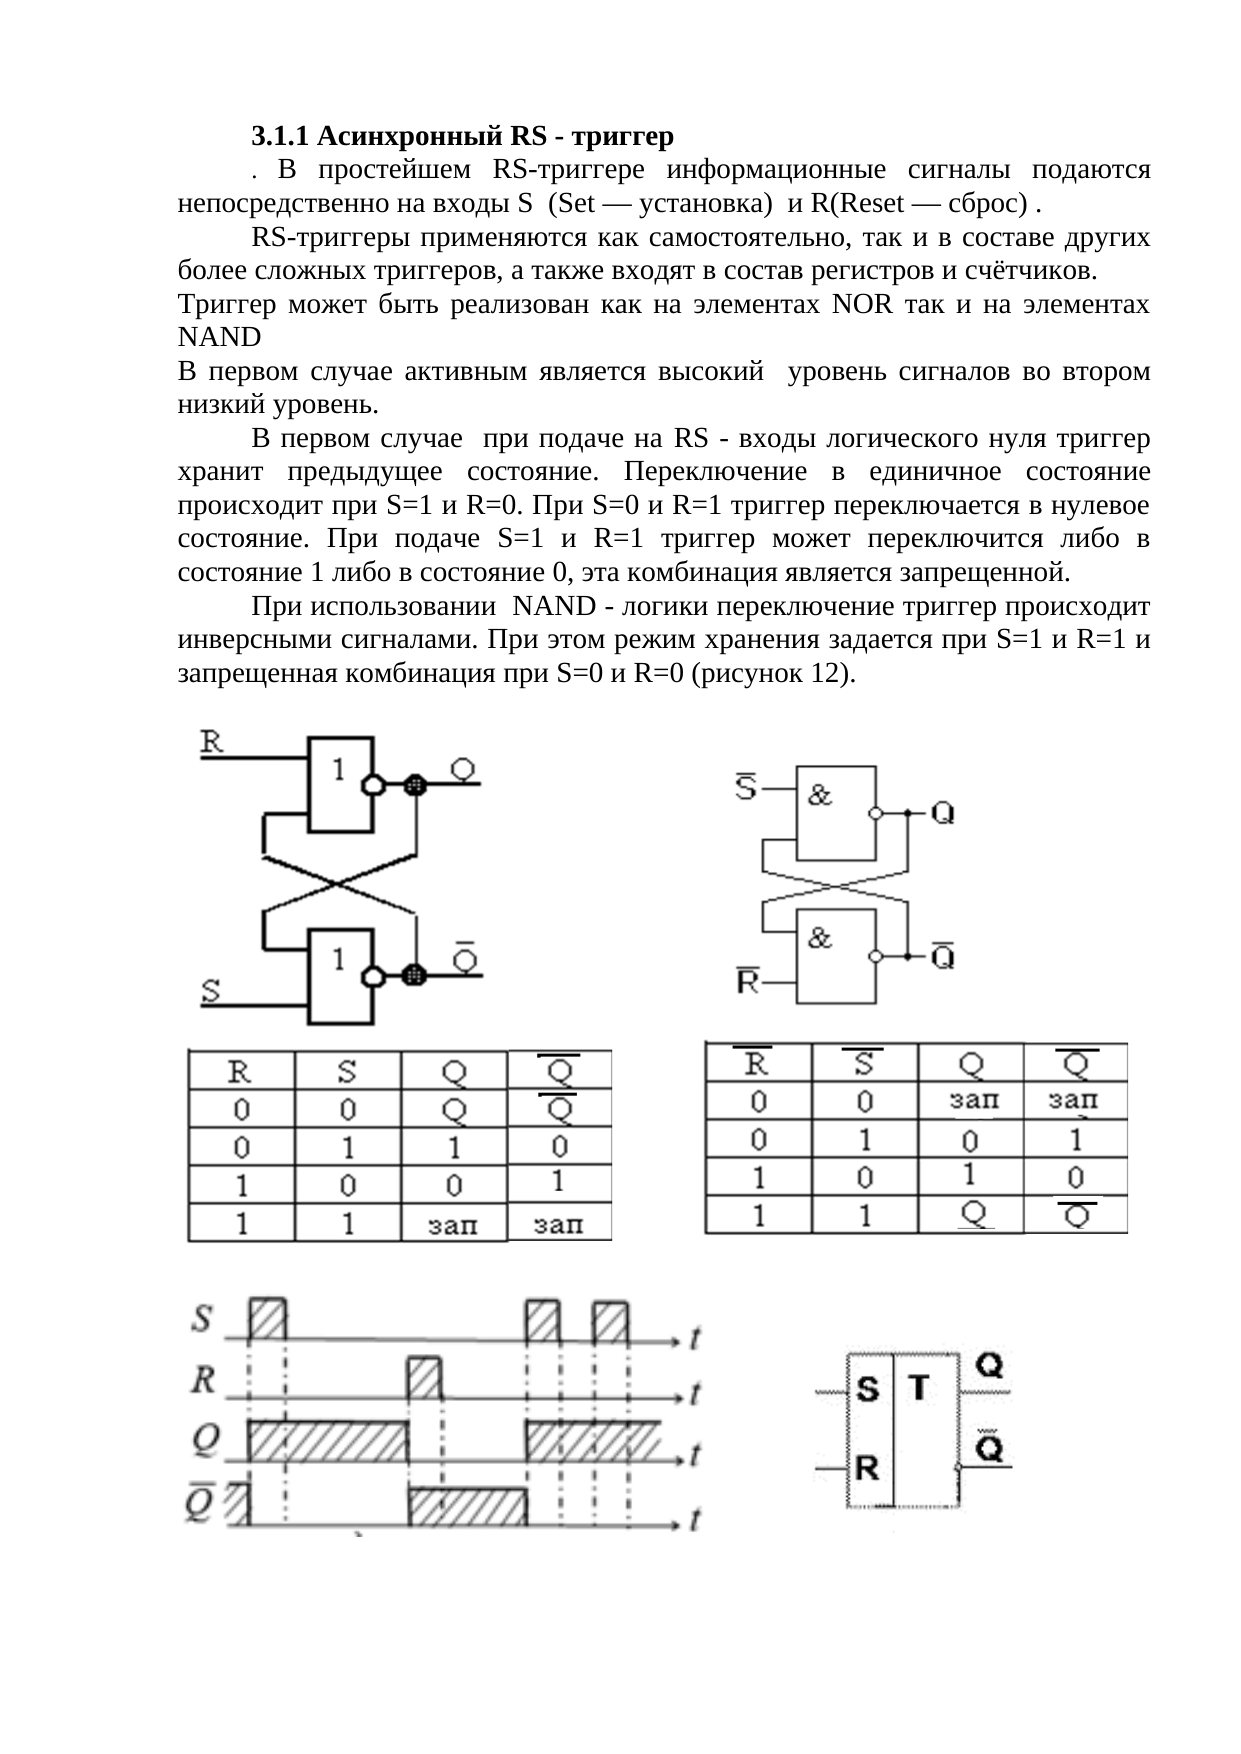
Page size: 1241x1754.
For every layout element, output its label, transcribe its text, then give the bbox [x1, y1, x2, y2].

picture [806, 1332, 1040, 1533]
text . В простейшем RS-триггере информационные сигналы подаются непосредственно на входы S (Set — установка) и R(Reset — сброс) . [177, 152, 1152, 219]
picture [177, 1290, 710, 1537]
text При использовании NAND - логики переключение триггер происходит инверсными сигналами. При этом режим хранения задается при S=1 и R=1 и запрещенная комбинация при S=0 и R=0 (рисунок 12). [177, 588, 1152, 688]
text В первом случае активным является высокий уровень сигналов во втором низкий уровень. [177, 353, 1152, 420]
text Триггер может быть реализован как на элементах NOR так и на элементах NAND [177, 286, 1152, 353]
text В первом случае при подаче на RS - входы логического нуля триггер хранит предыдущее состояние. Переключение в единичное состояние происходит при S=1 и R=0. При S=0 и R=1 триггер переключается в нулевое состояние. При подаче S=1 и R=1 триггер может переключится либо в состояние 1 либо в состояние 0, эта комбинация является запрещенной. [177, 420, 1152, 588]
picture [177, 721, 1152, 1258]
text RS-триггеры применяются как самостоятельно, так и в составе других более сложных триггеров, а также входят в состав регистров и счётчиков. [177, 219, 1152, 286]
text 3.1.1 Асинхронный RS - триггер [177, 118, 1152, 152]
